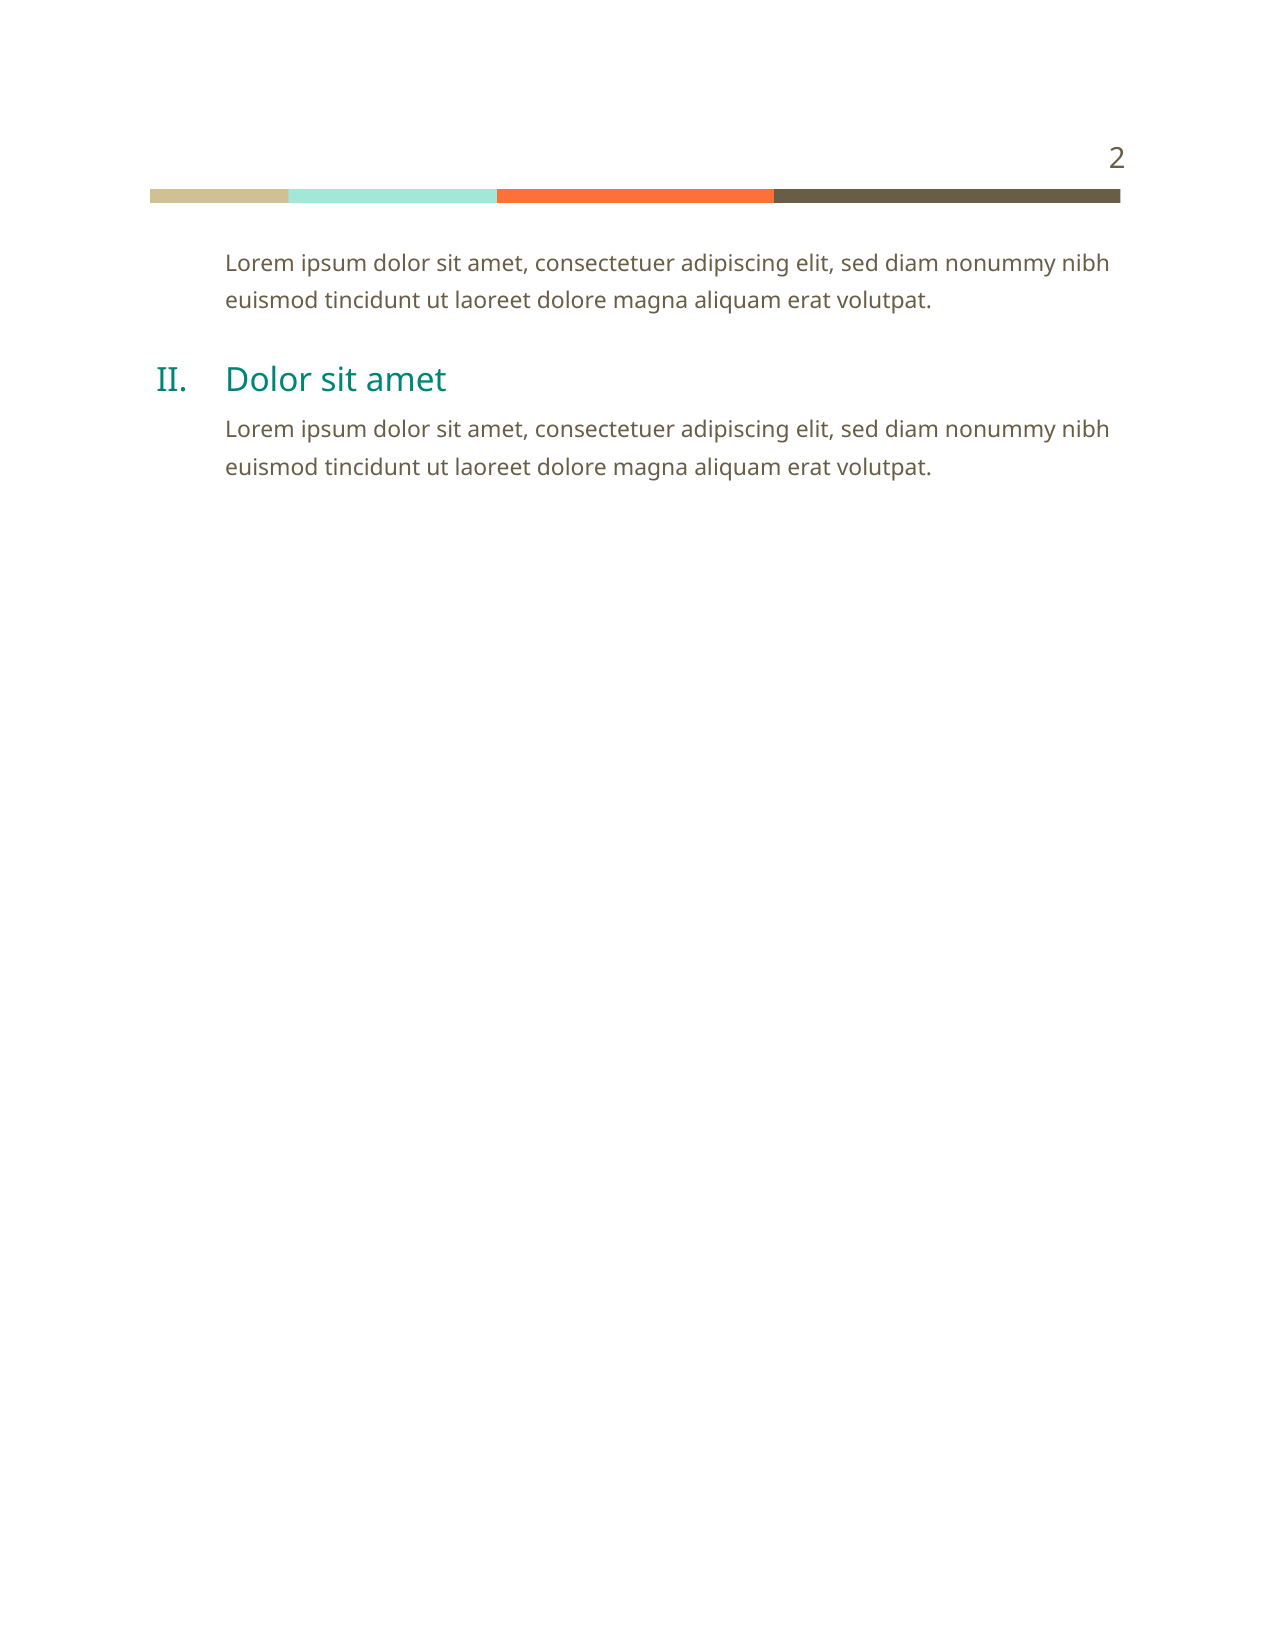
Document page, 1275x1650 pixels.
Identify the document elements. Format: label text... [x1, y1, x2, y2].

text Lorem ipsum dolor sit amet, consectetuer adipiscing elit, sed diam nonummy nibh euismod tincidunt ut laoreet dolore magna aliquam erat volutpat. [225, 413, 1125, 482]
picture [150, 189, 1121, 203]
subtitle Dolor sit amet [187, 355, 1125, 401]
text Lorem ipsum dolor sit amet, consectetuer adipiscing elit, sed diam nonummy nibh euismod tincidunt ut laoreet dolore magna aliquam erat volutpat. [225, 247, 1125, 316]
